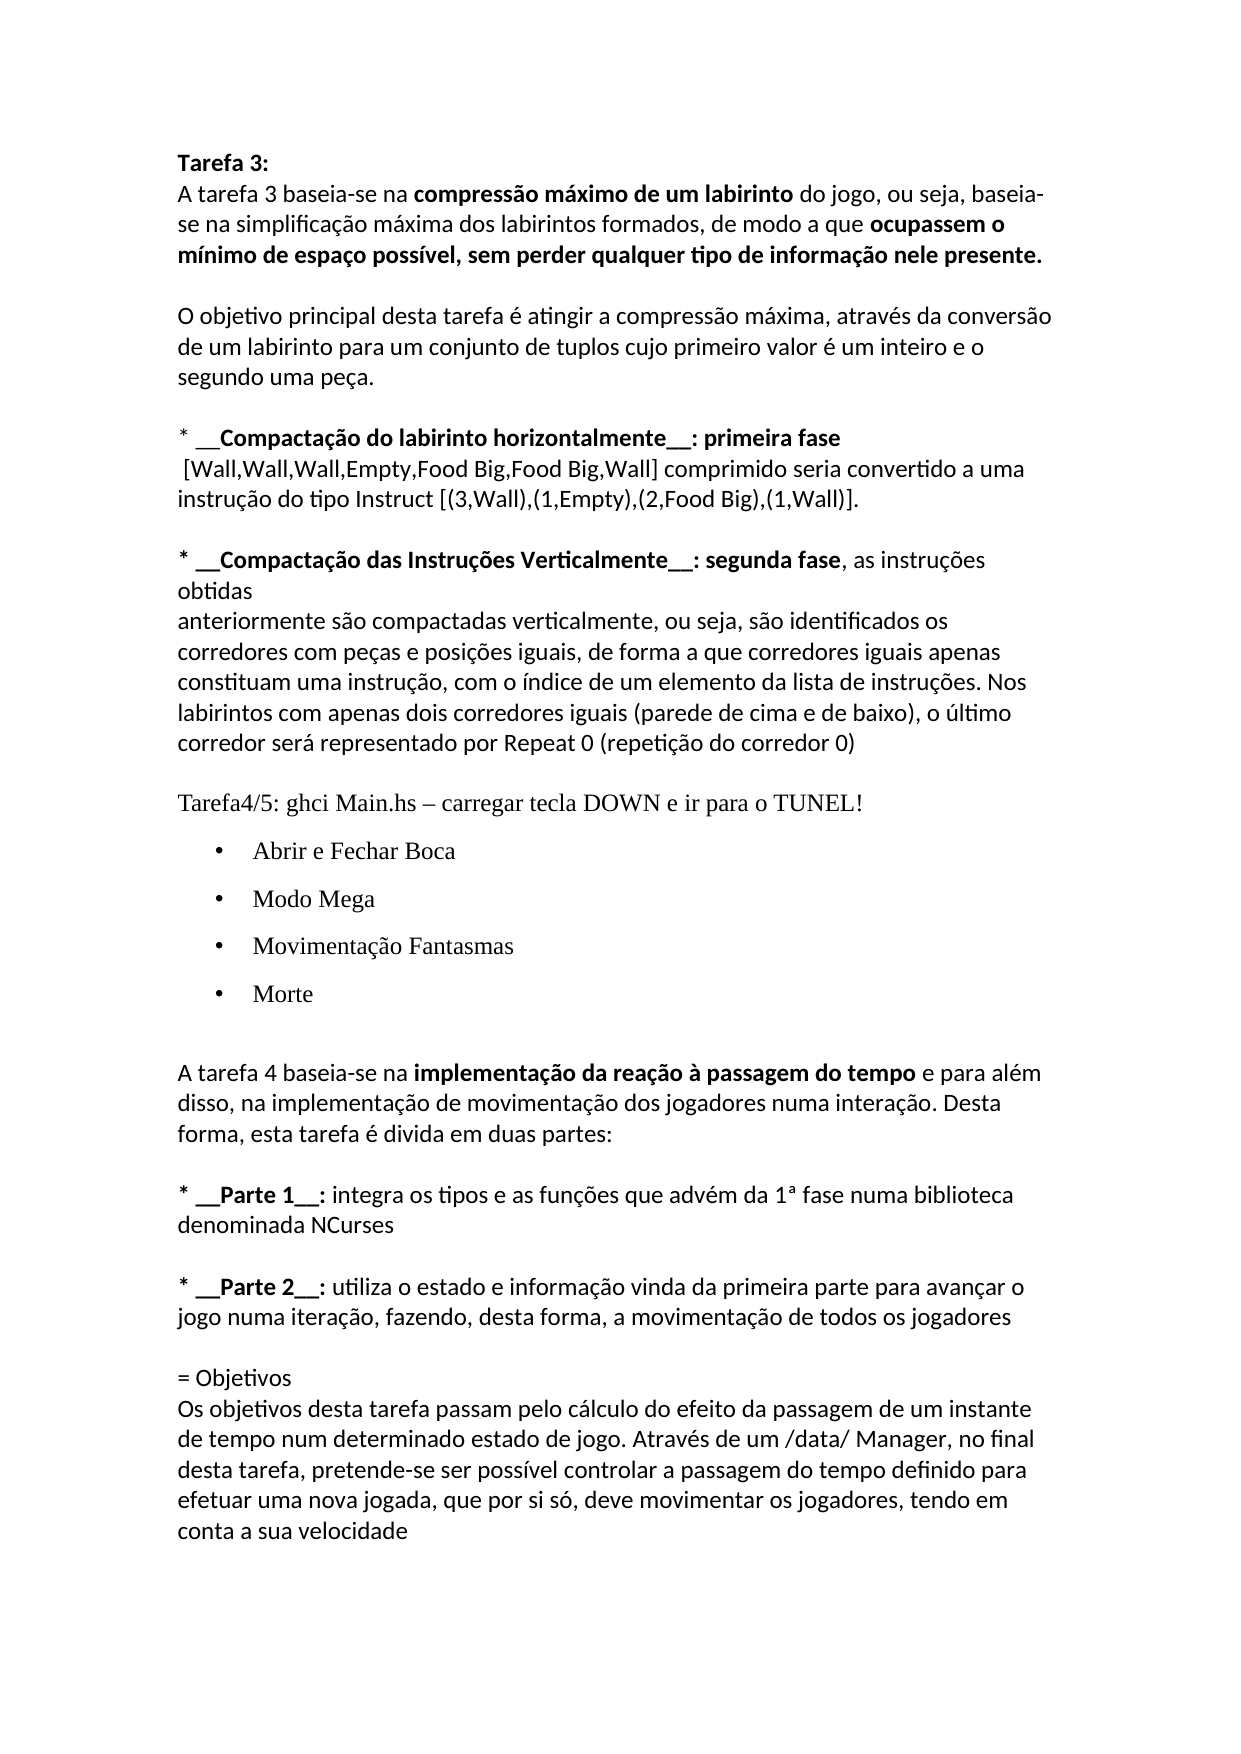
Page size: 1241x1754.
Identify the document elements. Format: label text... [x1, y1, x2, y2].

text Tarefa4/5: ghci Main.hs – carregar tecla DOWN e ir para o TUNEL! [177, 788, 1063, 817]
text Os objetivos desta tarefa passam pelo cálculo do efeito da passagem de um instante de tempo num determinado estado de jogo. Através de um /data/ Manager, no final desta tarefa, pretende-se ser possível controlar a passagem do tempo definido para efetuar uma nova jogada, que por si só, deve movimentar os jogadores, tendo em conta a sua velocidade [177, 1393, 1063, 1545]
text instrução do tipo Instruct [(3,Wall),(1,Empty),(2,Food Big),(1,Wall)]. [177, 483, 1063, 514]
text * __Compactação do labirinto horizontalmente__: primeira fase [177, 422, 1063, 453]
text = Objetivos [177, 1362, 1063, 1393]
text denominada NCurses [177, 1210, 1063, 1240]
text O objetivo principal desta tarefa é atingir a compressão máxima, através da conversão [177, 300, 1063, 331]
text * __Parte 2__: utiliza o estado e informação vinda da primeira parte para avançar o jogo numa iteração, fazendo, desta forma, a movimentação de todos os jogadores [177, 1271, 1063, 1332]
list Movimentação Fantasmas [215, 931, 1063, 960]
text Tarefa 3: [177, 148, 1063, 178]
text de um labirinto para um conjunto de tuplos cujo primeiro valor é um inteiro e o segundo uma peça. [177, 331, 1063, 392]
list Abrir e Fechar Boca [215, 836, 1063, 865]
text A tarefa 3 baseia-se na compressão máximo de um labirinto do jogo, ou seja, baseia-se na simplificação máxima dos labirintos formados, de modo a que ocupassem o mínimo de espaço possível, sem perder qualquer tipo de informação nele presente. [177, 178, 1063, 270]
text [Wall,Wall,Wall,Empty,Food Big,Food Big,Wall] comprimido seria convertido a uma [177, 453, 1063, 483]
list Morte [215, 979, 1063, 1008]
text * __Parte 1__: integra os tipos e as funções que advém da 1ª fase numa biblioteca [177, 1179, 1063, 1210]
text A tarefa 4 baseia-se na implementação da reação à passagem do tempo e para além disso, na implementação de movimentação dos jogadores numa interação. Desta forma, esta tarefa é divida em duas partes: [177, 1057, 1063, 1149]
list Modo Mega [215, 884, 1063, 912]
text anteriormente são compactadas verticalmente, ou seja, são identificados os corredores com peças e posições iguais, de forma a que corredores iguais apenas constituam uma instrução, com o índice de um elemento da lista de instruções. Nos labirintos com apenas dois corredores iguais (parede de cima e de baixo), o último corredor será representado por Repeat 0 (repetição do corredor 0) [177, 605, 1063, 758]
text * __Compactação das Instruções Verticalmente__: segunda fase, as instruções obtidas [177, 544, 1063, 605]
